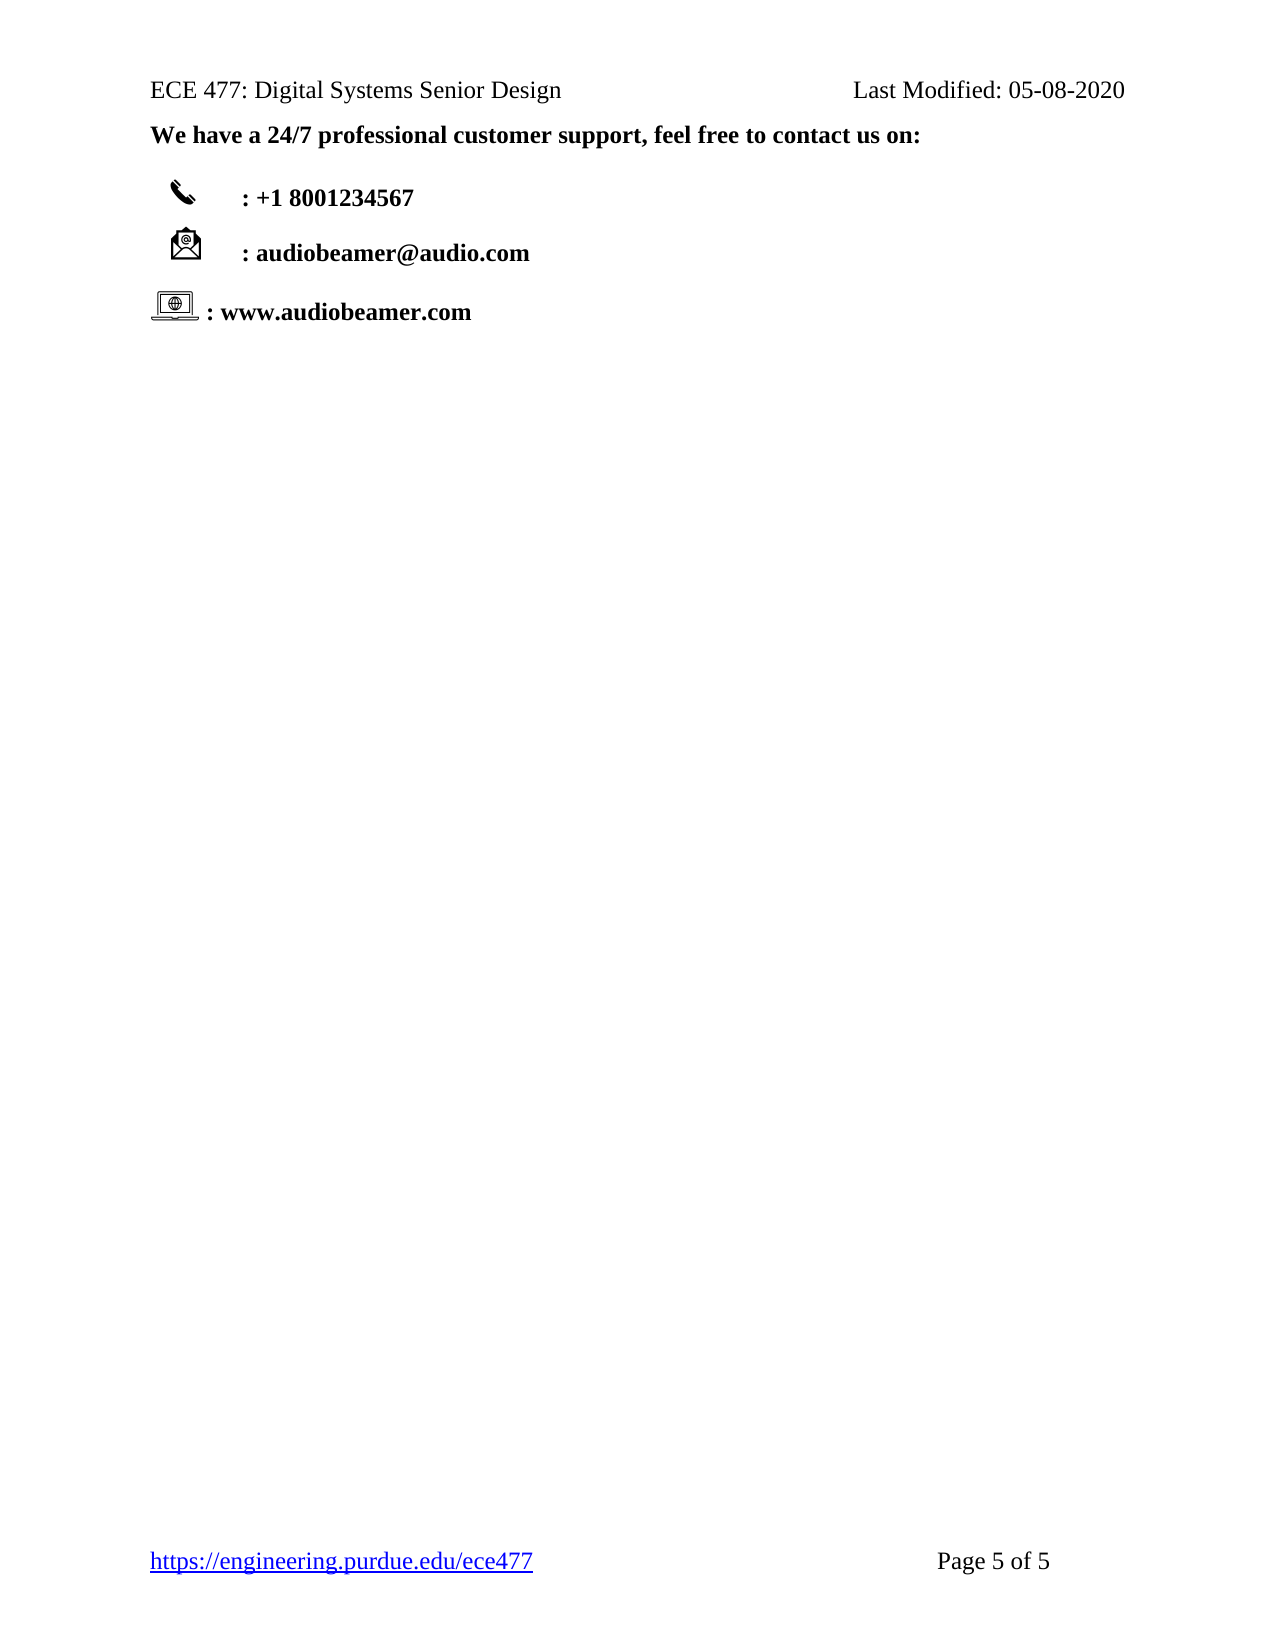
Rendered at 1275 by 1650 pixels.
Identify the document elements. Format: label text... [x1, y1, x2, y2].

title : www.audiobeamer.com [150, 281, 1125, 326]
title : +1 8001234567 [150, 177, 1125, 212]
title : audiobeamer@audio.com [150, 226, 1125, 266]
title We have a 24/7 professional customer support, feel free to contact us on: [150, 120, 1125, 149]
picture [150, 280, 200, 321]
